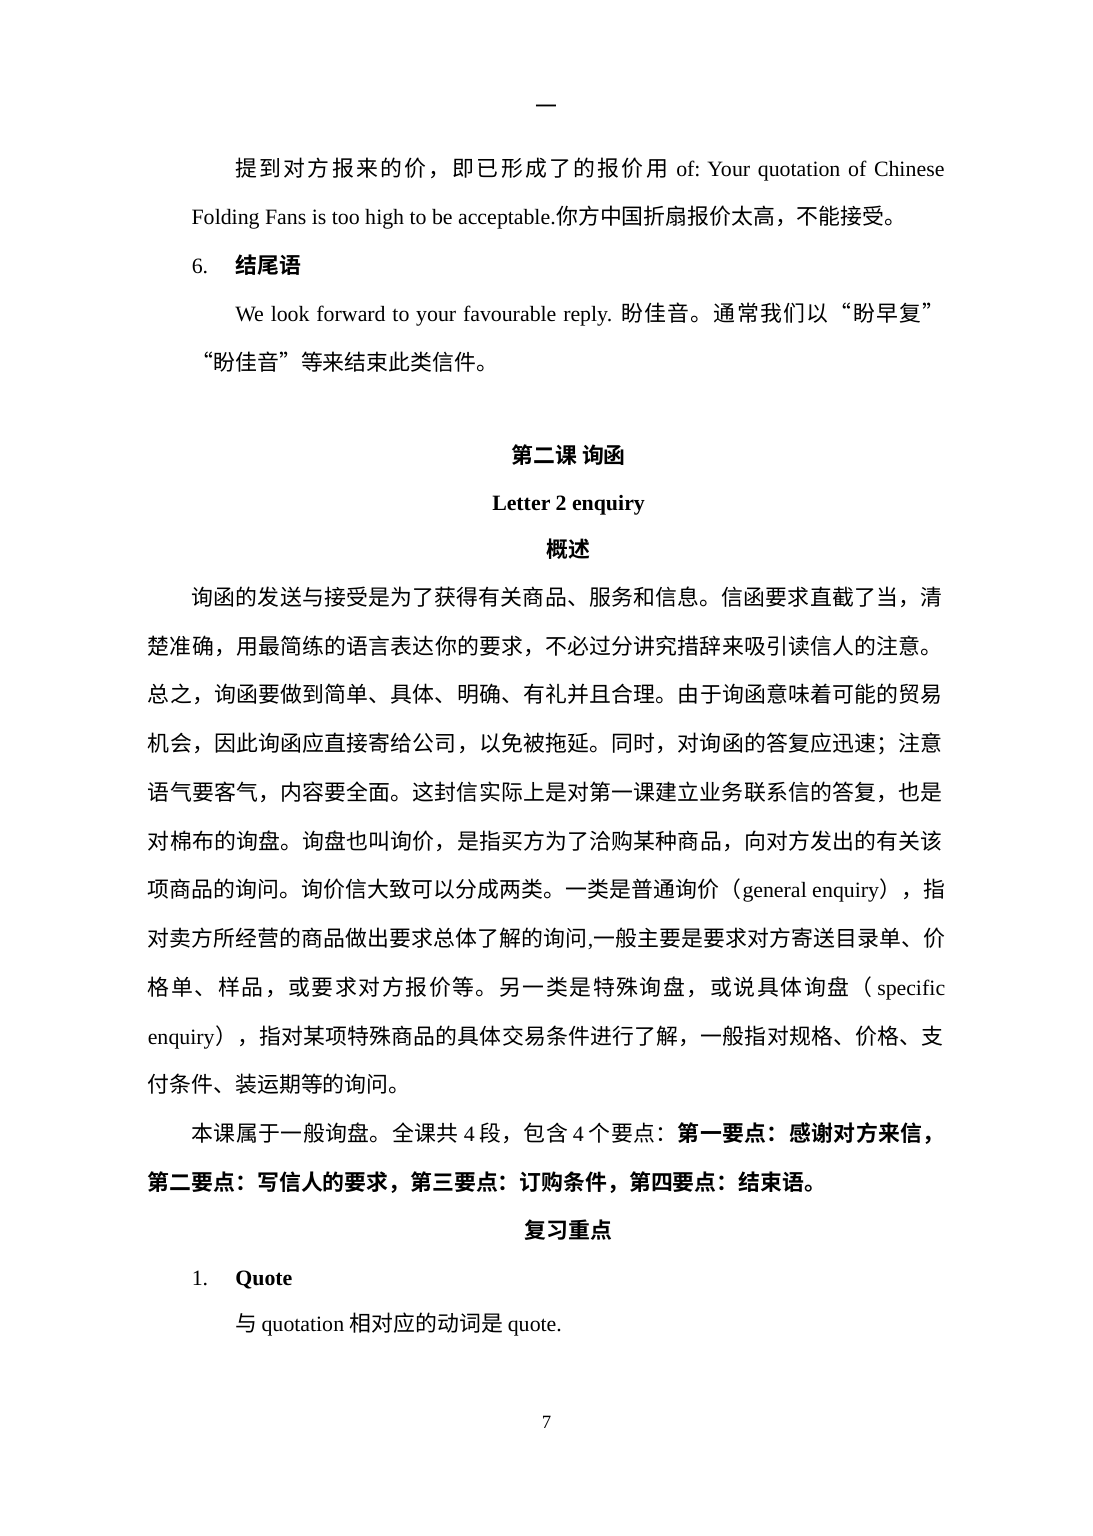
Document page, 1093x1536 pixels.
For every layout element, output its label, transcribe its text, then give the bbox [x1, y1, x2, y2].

list Quote [148, 1261, 945, 1293]
text Letter 2 enquiry [148, 486, 945, 519]
text 第二课 询函 [148, 438, 945, 470]
text 概述 [148, 531, 945, 564]
text 询函的发送与接受是为了获得有关商品、服务和信息。信函要求直截了当，清楚准确，用最简练的语言表达你的要求，不必过分讲究措辞来吸引读信人的注意。总之，询函要做到简单、具体、明确、有礼并且合理。由于询函意味着可能的贸易机会，因此询函应直接寄给公司，以免被拖延。同时，对询函的答复应迅速；注意语气要客气，内容要全面。这封信实际上是对第一课建立业务联系信的答复，也是对棉布的询盘。询盘也叫询价，是指买方为了洽购某种商品，向对方发出的有关该项商品的询问。询价信大致可以分成两类。一类是普通询价（general enquiry），指对卖方所经营的商品做出要求总体了解的询问,一般主要是要求对方寄送目录单、价格单、样品，或要求对方报价等。另一类是特殊询盘，或说具体询盘（specific enquiry），指对某项特殊商品的具体交易条件进行了解，一般指对规格、价格、支付条件、装运期等的询问。 [148, 579, 945, 1099]
list 结尾语 [148, 247, 945, 280]
text We look forward to your favourable reply. 盼佳音。通常我们以“盼早复”“盼佳音”等来结束此类信件。 [191, 296, 945, 377]
text 与quotation 相对应的动词是 quote. [191, 1306, 945, 1338]
text 提到对方报来的价，即已形成了的报价用of: Your quotation of Chinese Folding Fans is too high to be acceptable.你方中国折扇报价太高，不能接受。 [191, 150, 945, 231]
text 复习重点 [148, 1212, 945, 1245]
text 本课属于一般询盘。全课共4段，包含4个要点：第一要点：感谢对方来信，第二要点：写信人的要求，第三要点：订购条件，第四要点：结束语。 [148, 1115, 945, 1197]
